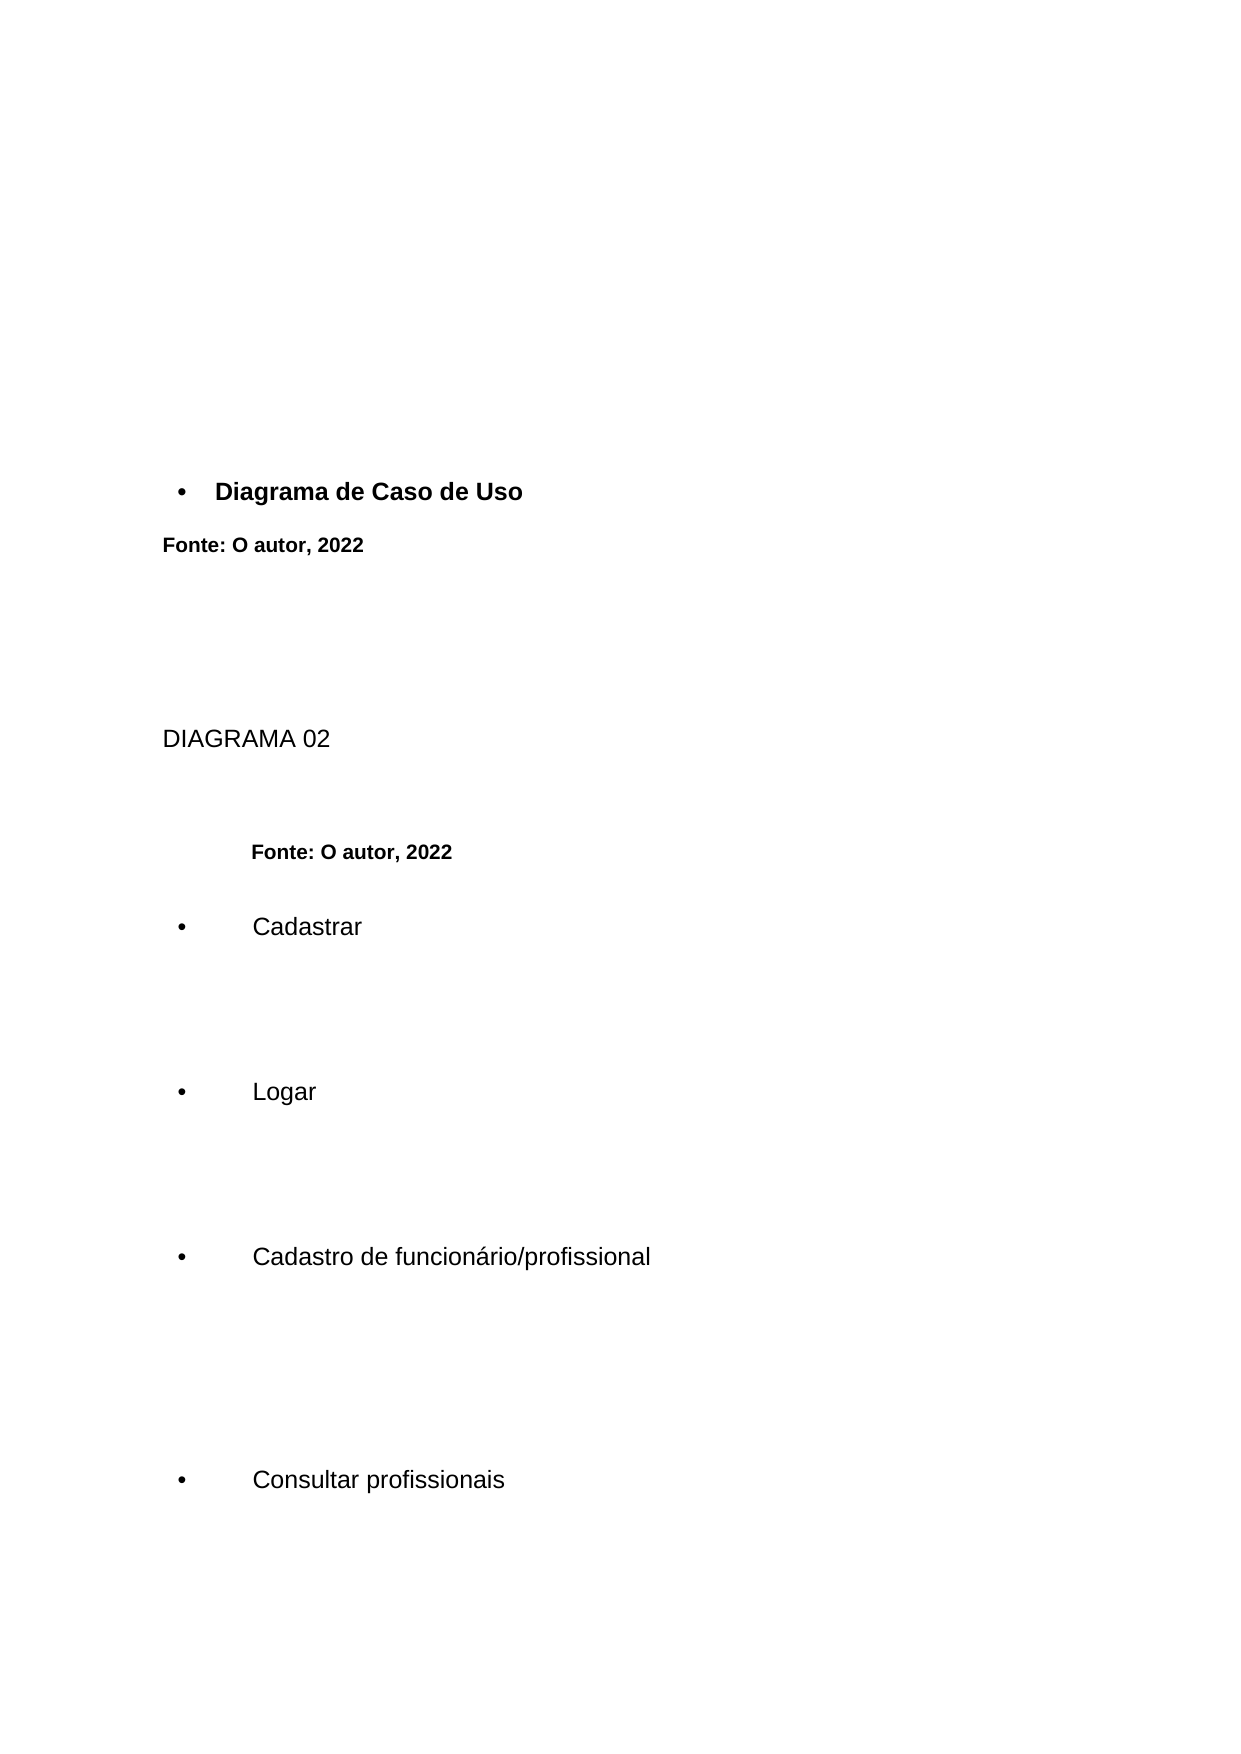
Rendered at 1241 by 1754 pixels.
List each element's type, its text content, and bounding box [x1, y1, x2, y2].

list Consultar profissionais [177, 1465, 1122, 1494]
text Fonte: O autor, 2022 [162, 533, 1122, 557]
list Cadastro de funcionário/profissional [177, 1242, 1122, 1271]
list Diagrama de Caso de Uso [177, 477, 1122, 506]
text Fonte: O autor, 2022 [177, 839, 1122, 863]
list Logar [177, 1077, 1122, 1106]
text DIAGRAMA 02 [162, 724, 1122, 753]
list Cadastrar [177, 912, 1122, 941]
